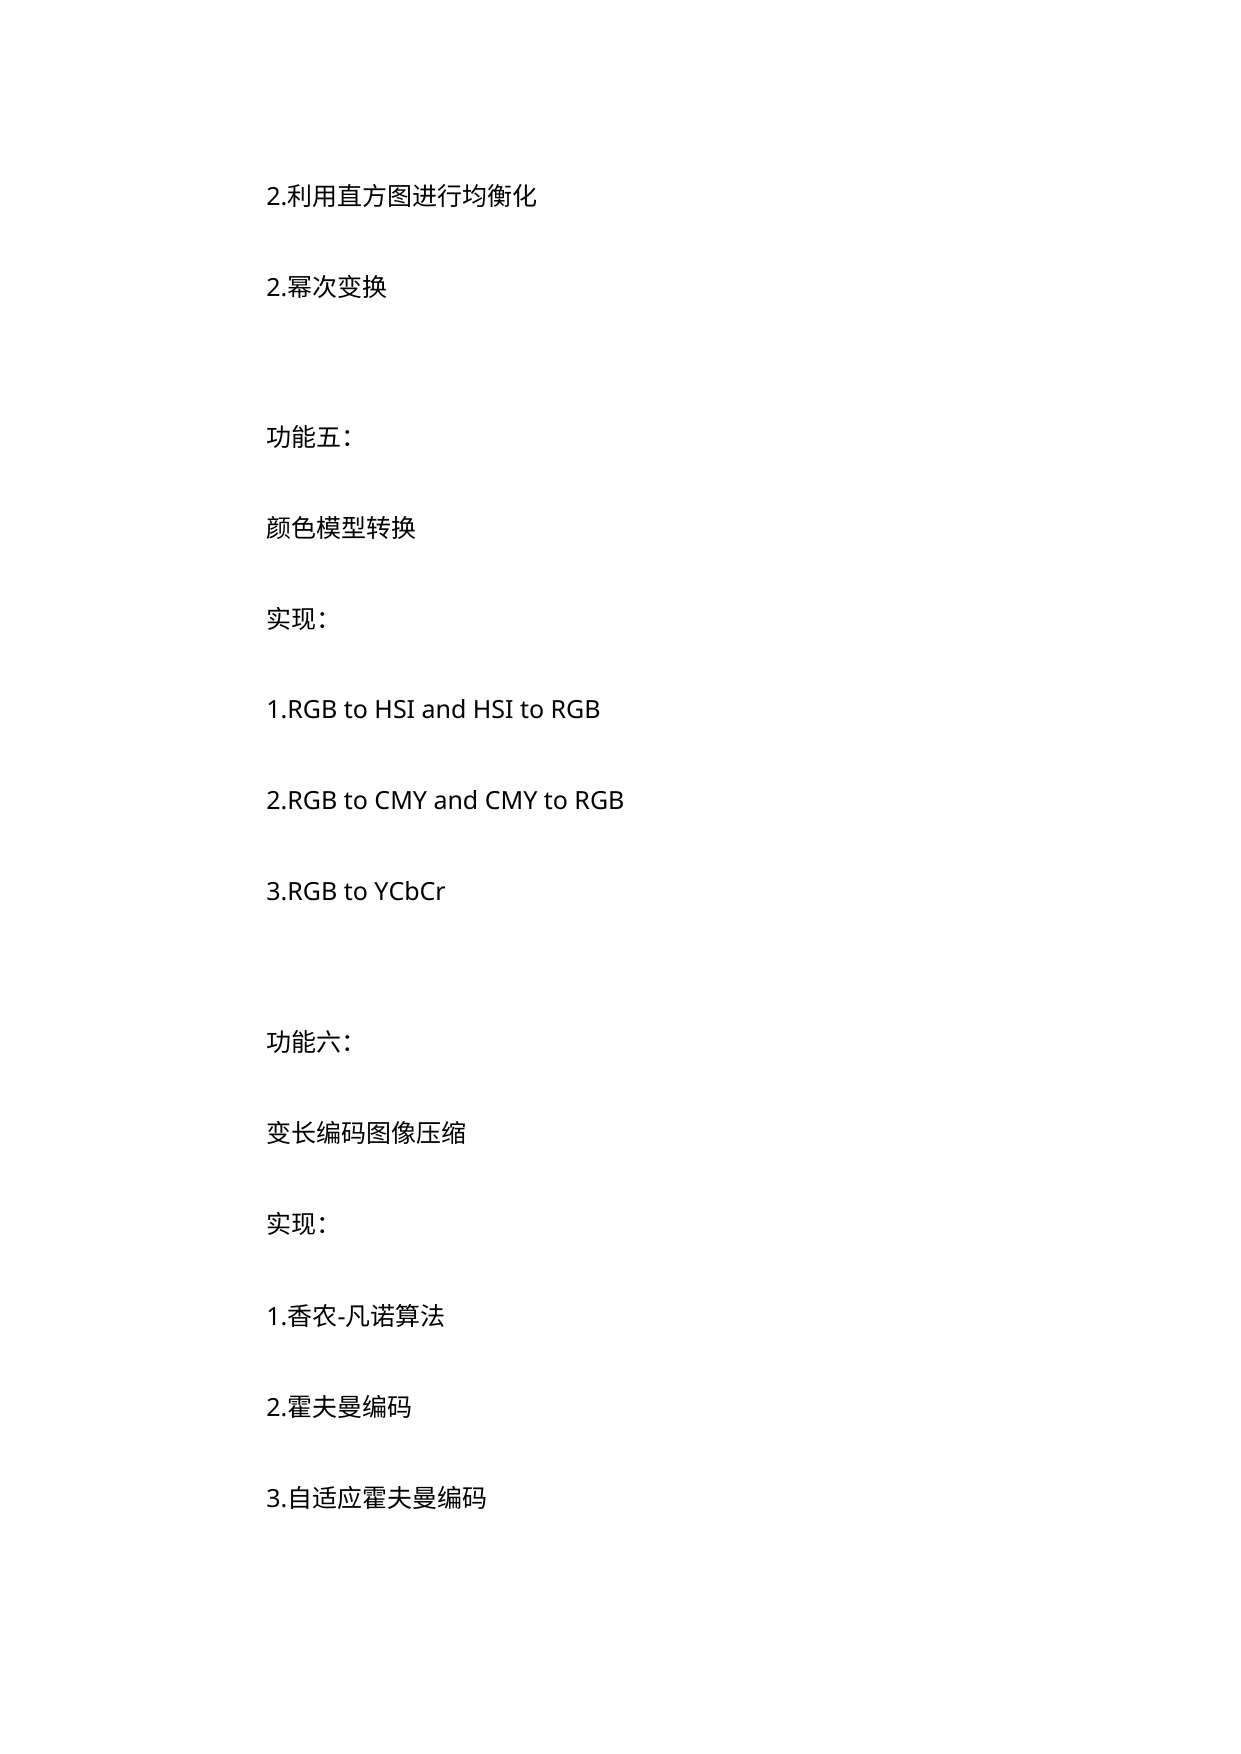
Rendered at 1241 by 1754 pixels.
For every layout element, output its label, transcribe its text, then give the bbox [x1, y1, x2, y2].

text 1.香农-凡诺算法 [266, 1282, 1053, 1347]
text 2.幂次变换 [266, 253, 1053, 318]
text 实现： [266, 1190, 1053, 1255]
text 3.RGB to YCbCr [266, 858, 1053, 923]
text 功能五： [266, 403, 1053, 468]
text 3.自适应霍夫曼编码 [266, 1464, 1053, 1529]
text 1.RGB to HSI and HSI to RGB [266, 677, 1053, 742]
text 2.RGB to CMY and CMY to RGB [266, 768, 1053, 833]
text 2.霍夫曼编码 [266, 1373, 1053, 1438]
text 功能六： [266, 1008, 1053, 1073]
text 颜色模型转换 [266, 494, 1053, 559]
text 2.利用直方图进行均衡化 [266, 162, 1053, 227]
text 实现： [266, 585, 1053, 650]
text 变长编码图像压缩 [266, 1099, 1053, 1164]
